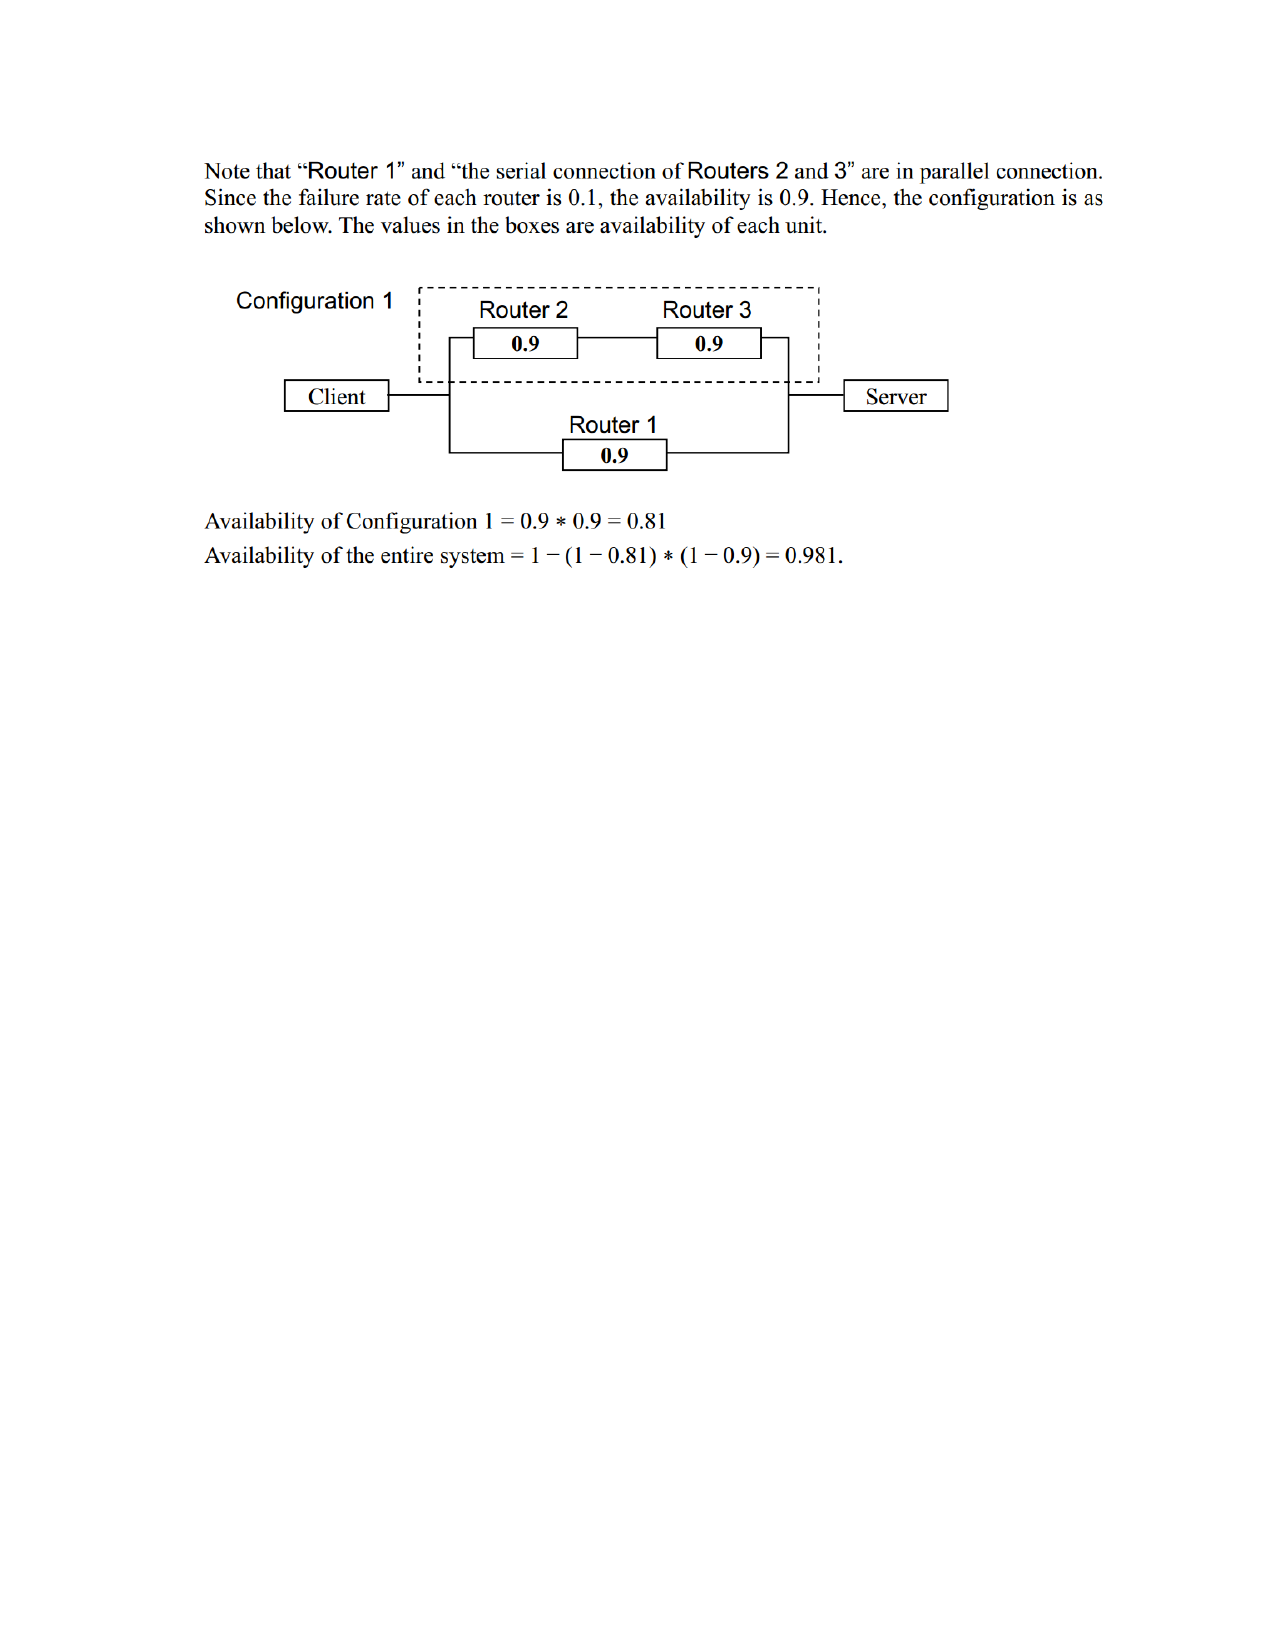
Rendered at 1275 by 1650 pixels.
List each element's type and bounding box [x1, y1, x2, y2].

picture [150, 150, 1125, 594]
